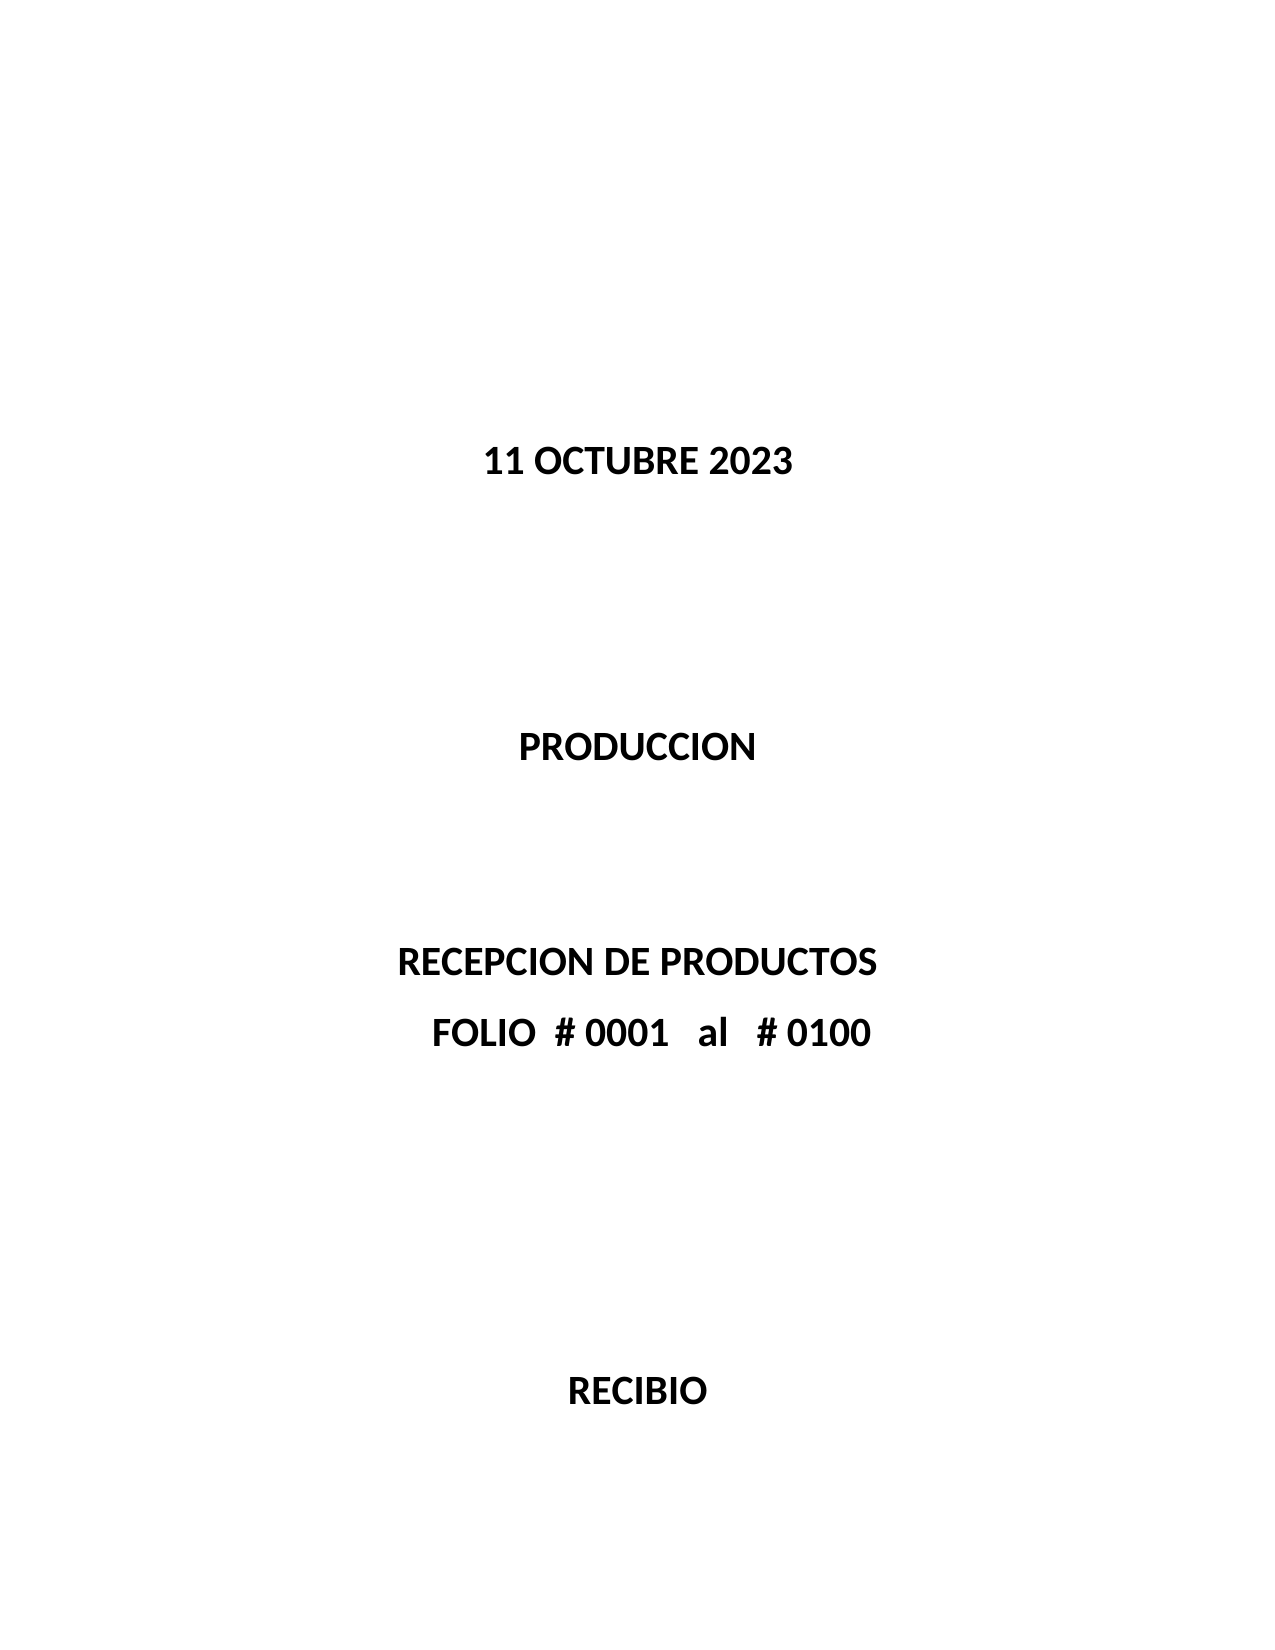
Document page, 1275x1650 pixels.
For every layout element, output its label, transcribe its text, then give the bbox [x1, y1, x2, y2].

text 11 OCTUBRE 2023 [177, 434, 1098, 485]
text PRODUCCION [177, 720, 1098, 771]
text FOLIO # 0001 al # 0100 [177, 1006, 1098, 1057]
text RECIBIO [177, 1364, 1098, 1415]
text RECEPCION DE PRODUCTOS [177, 935, 1098, 986]
